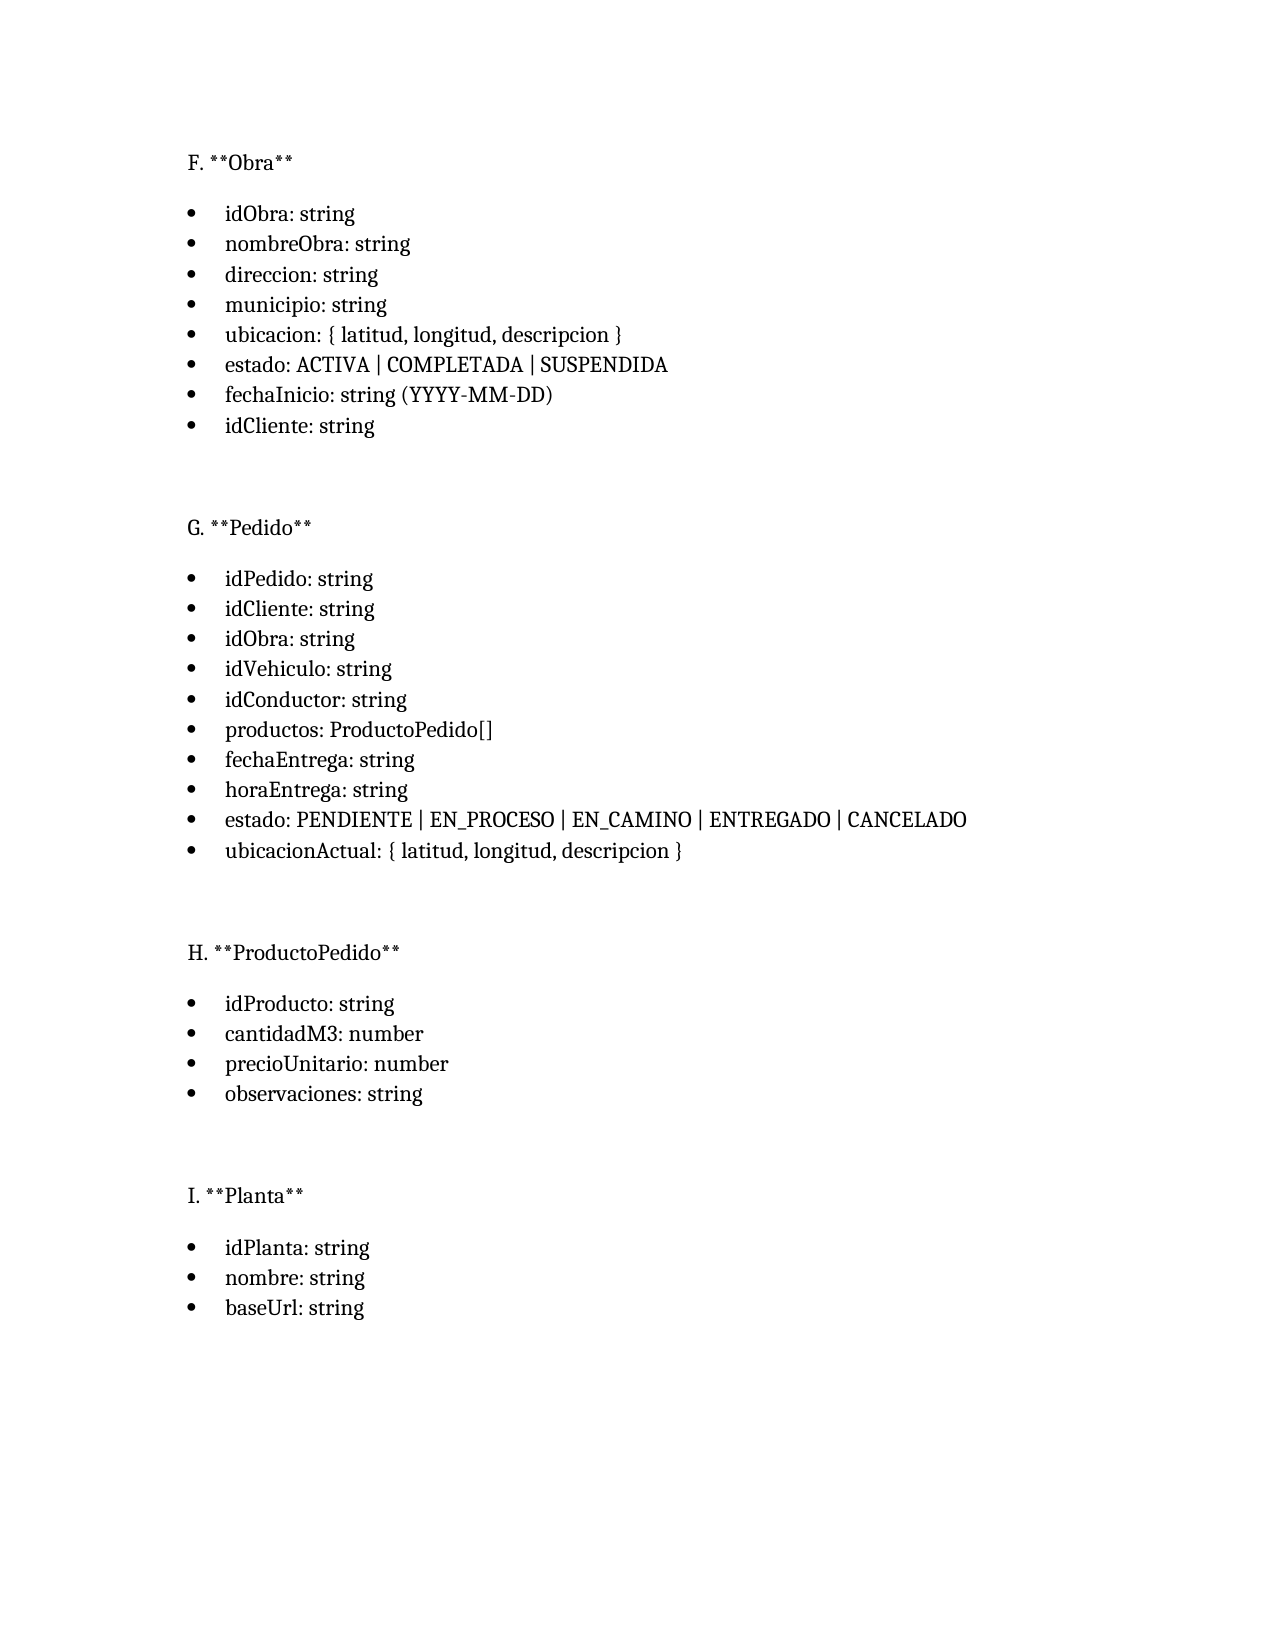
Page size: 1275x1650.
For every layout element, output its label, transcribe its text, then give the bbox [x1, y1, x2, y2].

list idProducto: string [187, 991, 1087, 1017]
list ubicacionActual: { latitud, longitud, descripcion } [187, 837, 1087, 864]
list cantidadM3: number [187, 1021, 1087, 1047]
list direccion: string [187, 261, 1087, 288]
list idConductor: string [187, 686, 1087, 713]
list idObra: string [187, 201, 1087, 227]
list productos: ProductoPedido[] [187, 717, 1087, 743]
list idObra: string [187, 626, 1087, 652]
list fechaInicio: string (YYYY-MM-DD) [187, 382, 1087, 409]
text H. **ProductoPedido** [187, 939, 1087, 966]
list idCliente: string [187, 596, 1087, 622]
text F. **Obra** [187, 150, 1087, 176]
text I. **Planta** [187, 1183, 1087, 1210]
list ubicacion: { latitud, longitud, descripcion } [187, 322, 1087, 348]
list observaciones: string [187, 1081, 1087, 1108]
list precioUnitario: number [187, 1051, 1087, 1077]
list idPlanta: string [187, 1234, 1087, 1261]
list municipio: string [187, 292, 1087, 318]
list nombreObra: string [187, 231, 1087, 258]
text G. **Pedido** [187, 514, 1087, 541]
list nombre: string [187, 1264, 1087, 1291]
list baseUrl: string [187, 1295, 1087, 1321]
list horaEntrega: string [187, 777, 1087, 803]
list estado: PENDIENTE | EN_PROCESO | EN_CAMINO | ENTREGADO | CANCELADO [187, 807, 1087, 834]
list estado: ACTIVA | COMPLETADA | SUSPENDIDA [187, 352, 1087, 378]
list idCliente: string [187, 412, 1087, 439]
list idVehiculo: string [187, 656, 1087, 683]
list idPedido: string [187, 566, 1087, 592]
list fechaEntrega: string [187, 747, 1087, 773]
